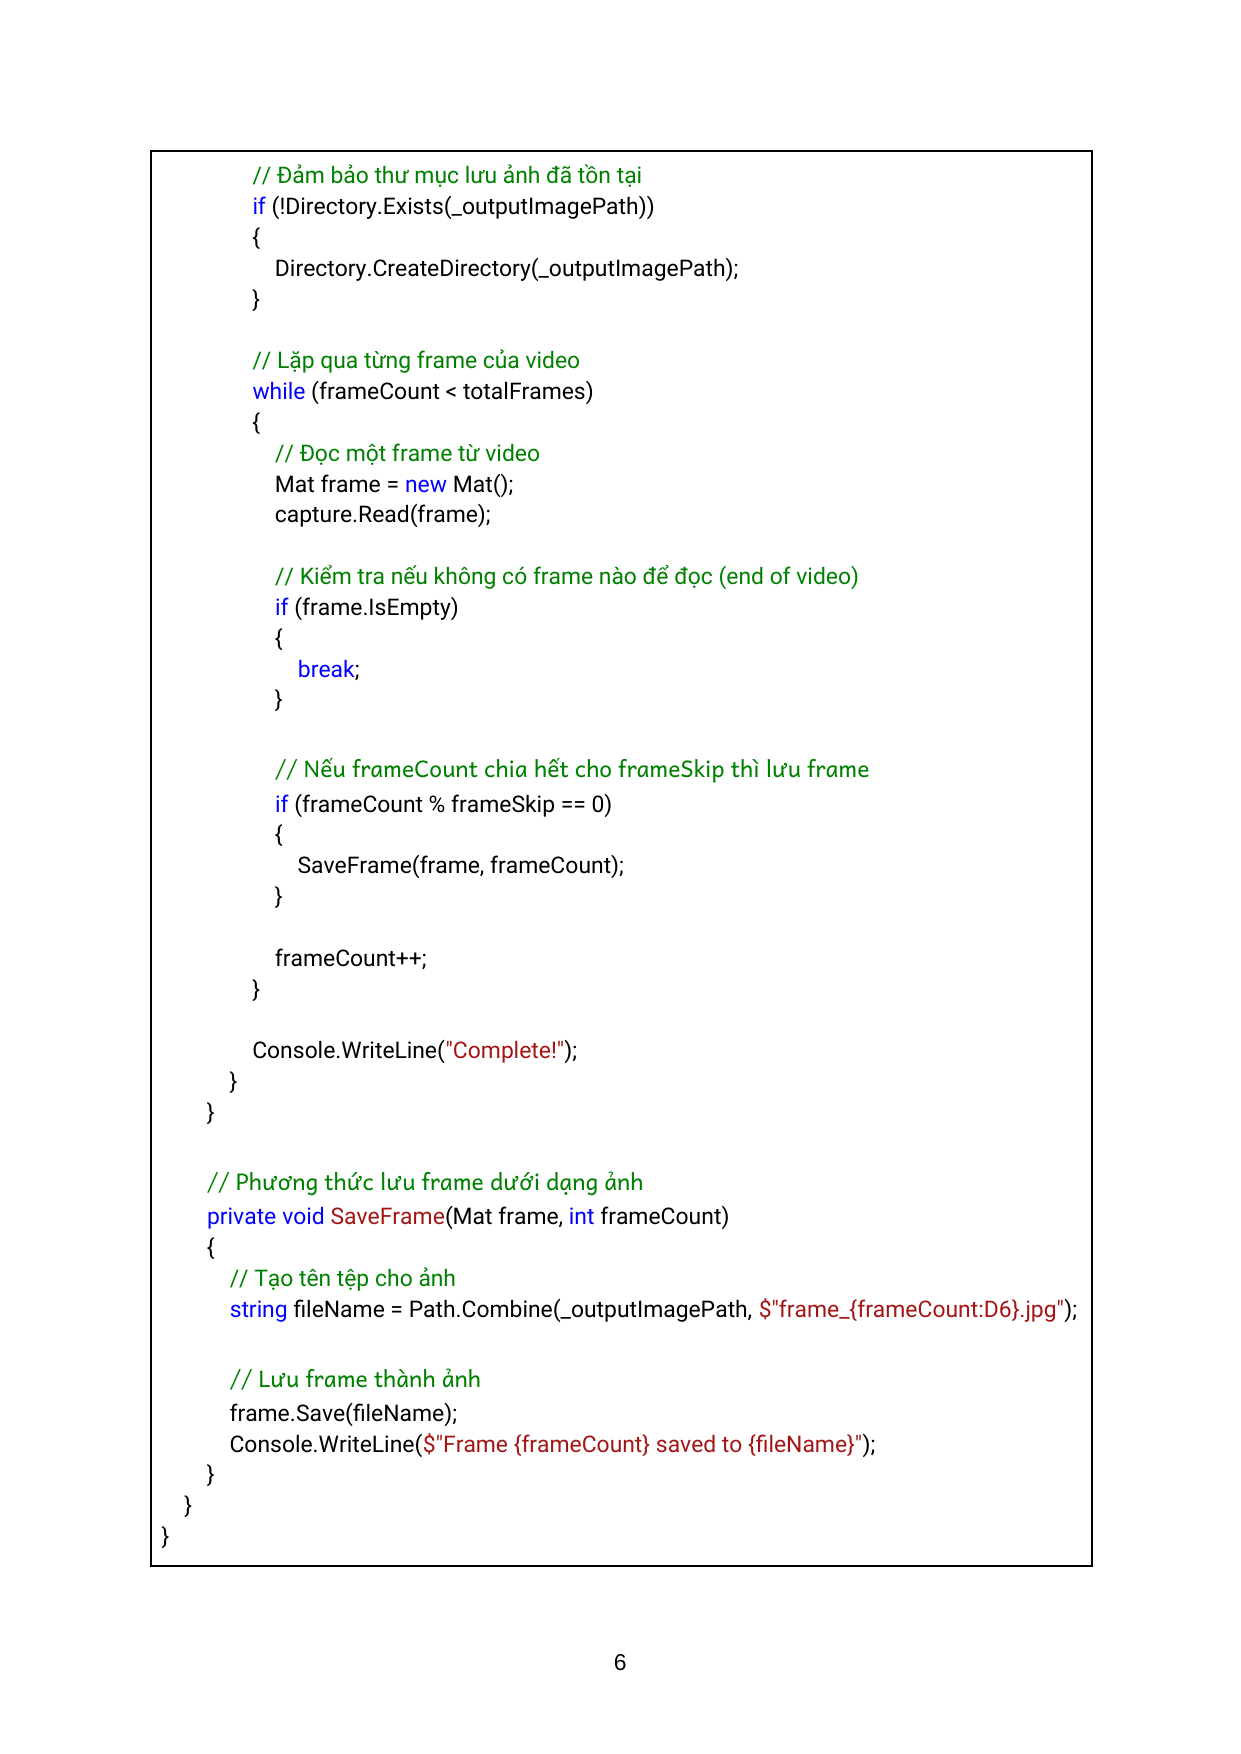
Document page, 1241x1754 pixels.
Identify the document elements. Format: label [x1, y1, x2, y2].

table_header [152, 152, 1091, 1564]
